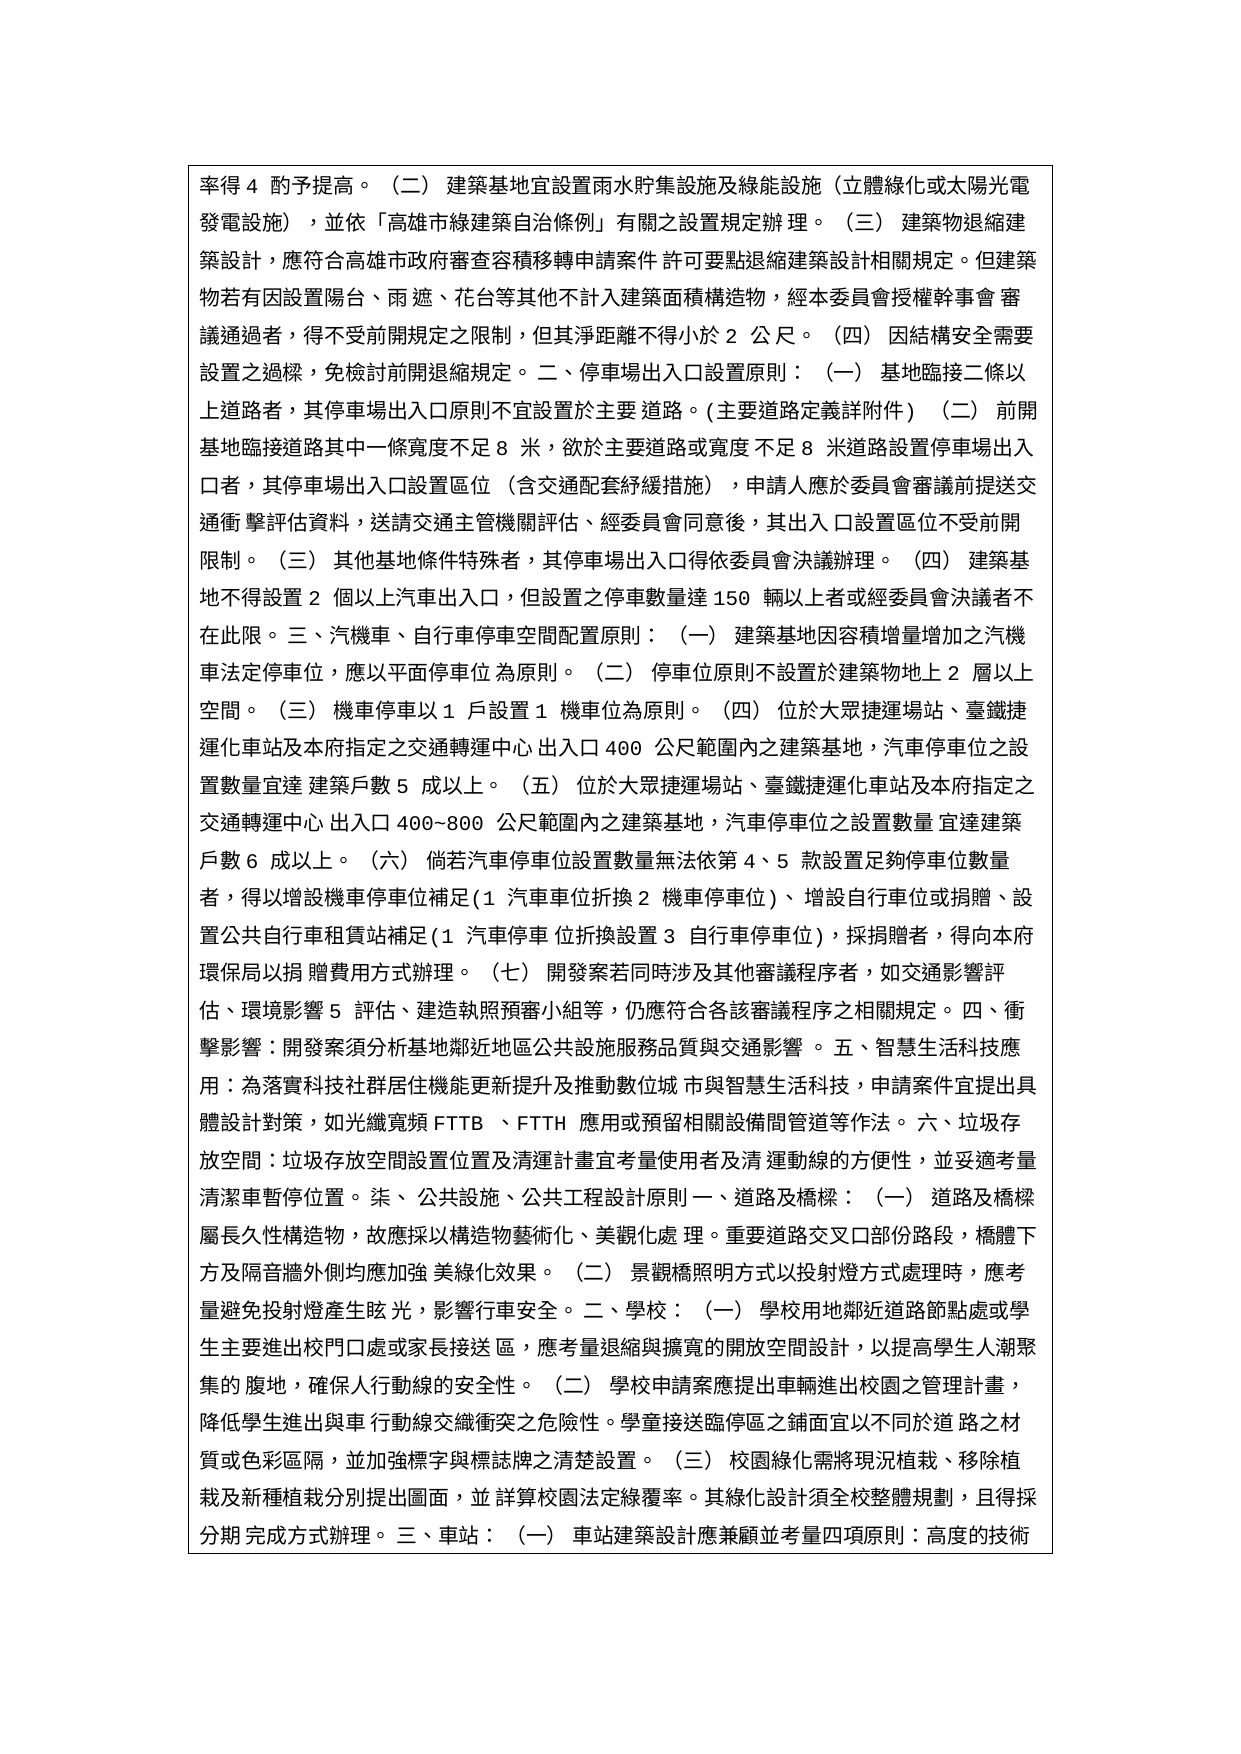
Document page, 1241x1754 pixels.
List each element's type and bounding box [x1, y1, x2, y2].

table_cell [189, 166, 1052, 1553]
